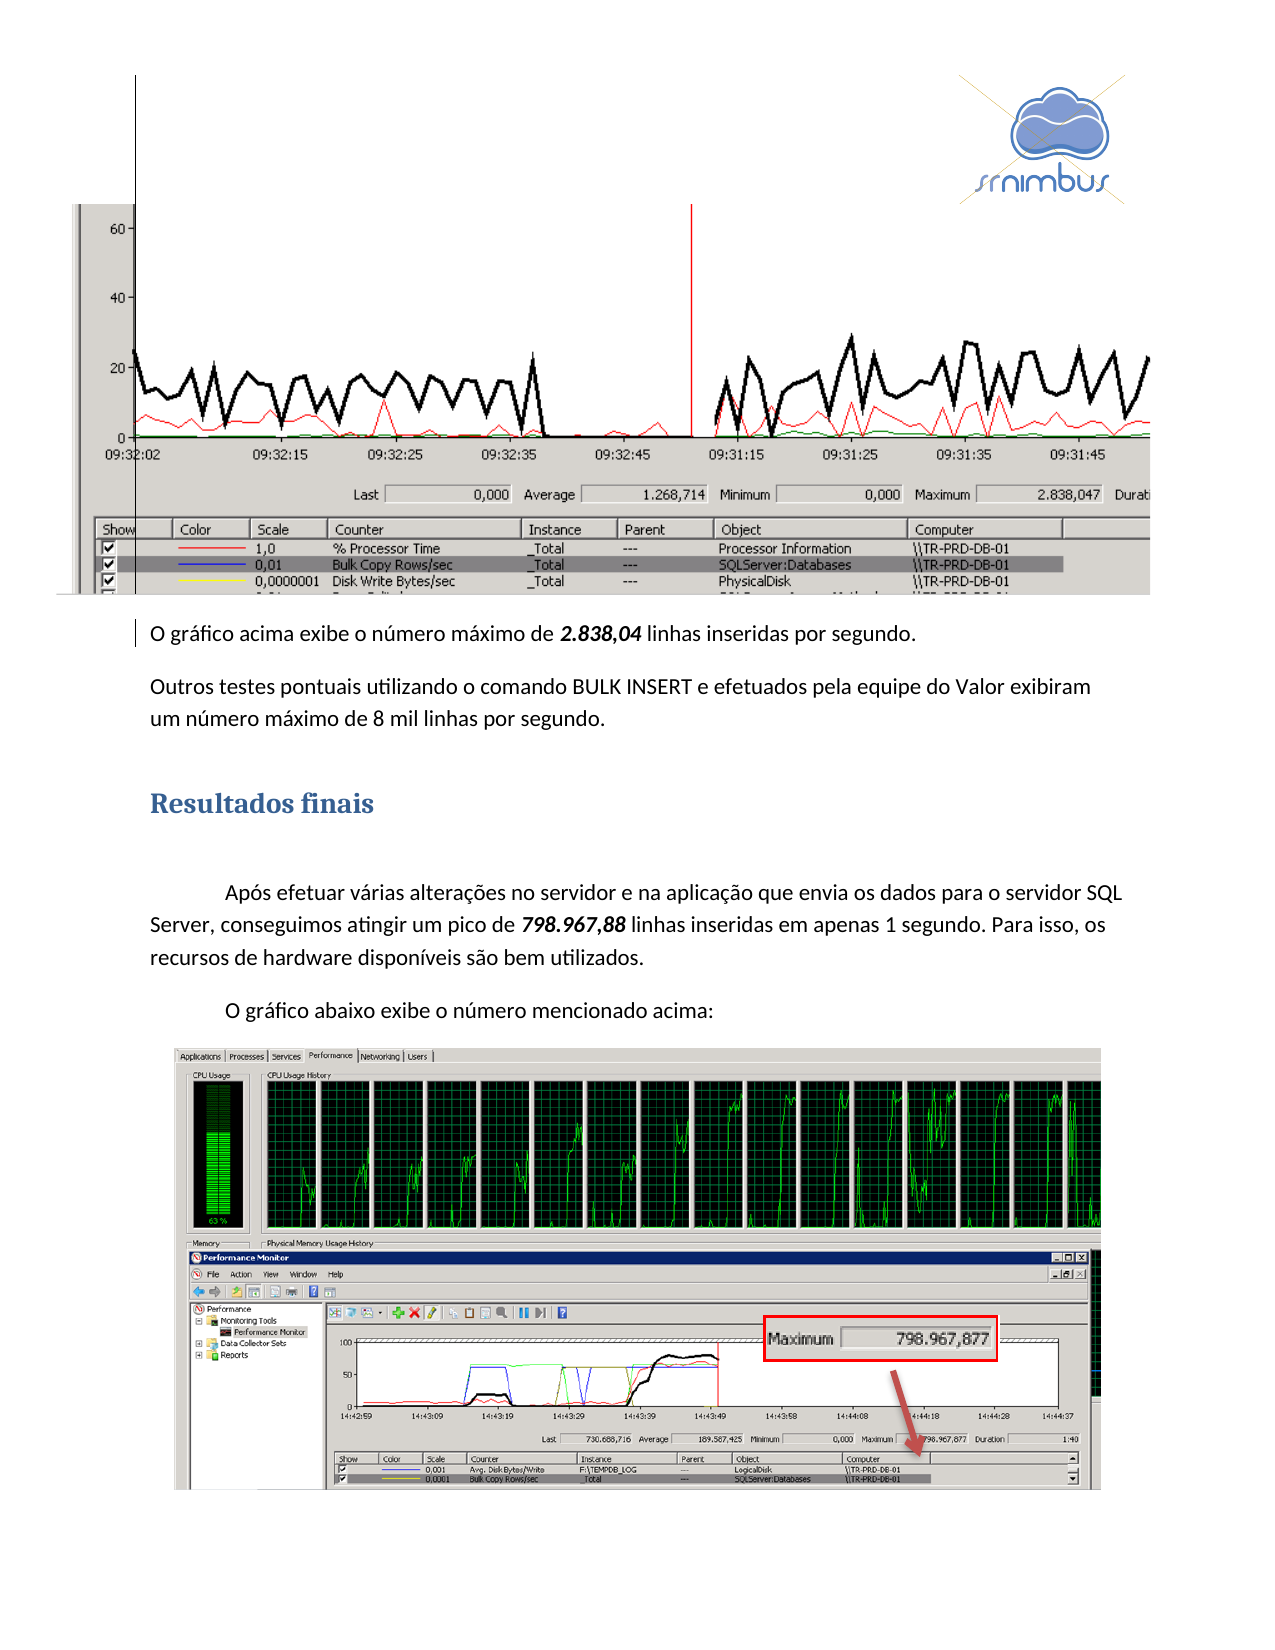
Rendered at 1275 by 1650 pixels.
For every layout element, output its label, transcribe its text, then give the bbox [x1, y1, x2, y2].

subtitle Resultados finais [150, 787, 1125, 820]
picture [56, 76, 1150, 595]
text Após efetuar várias alterações no servidor e na aplicação que envia os dados para o servidor SQL Server, conseguimos atingir um pico de 798.967,88 linhas inseridas em apenas 1 segundo. Para isso, os recursos de hardware disponíveis são bem utilizados. [150, 878, 1125, 971]
picture [961, 75, 1123, 138]
text Outros testes pontuais utilizando o comando BULK INSERT e efetuados pela equipe do Valor exibiram um número máximo de 8 mil linhas por segundo. [150, 672, 1125, 733]
picture [1044, 76, 1125, 203]
picture [174, 1048, 1101, 1490]
text O gráfico abaixo exibe o número mencionado acima: [150, 996, 1125, 1024]
text O gráfico acima exibe o número máximo de 2.838,04 linhas inseridas por segundo. [150, 619, 1125, 647]
